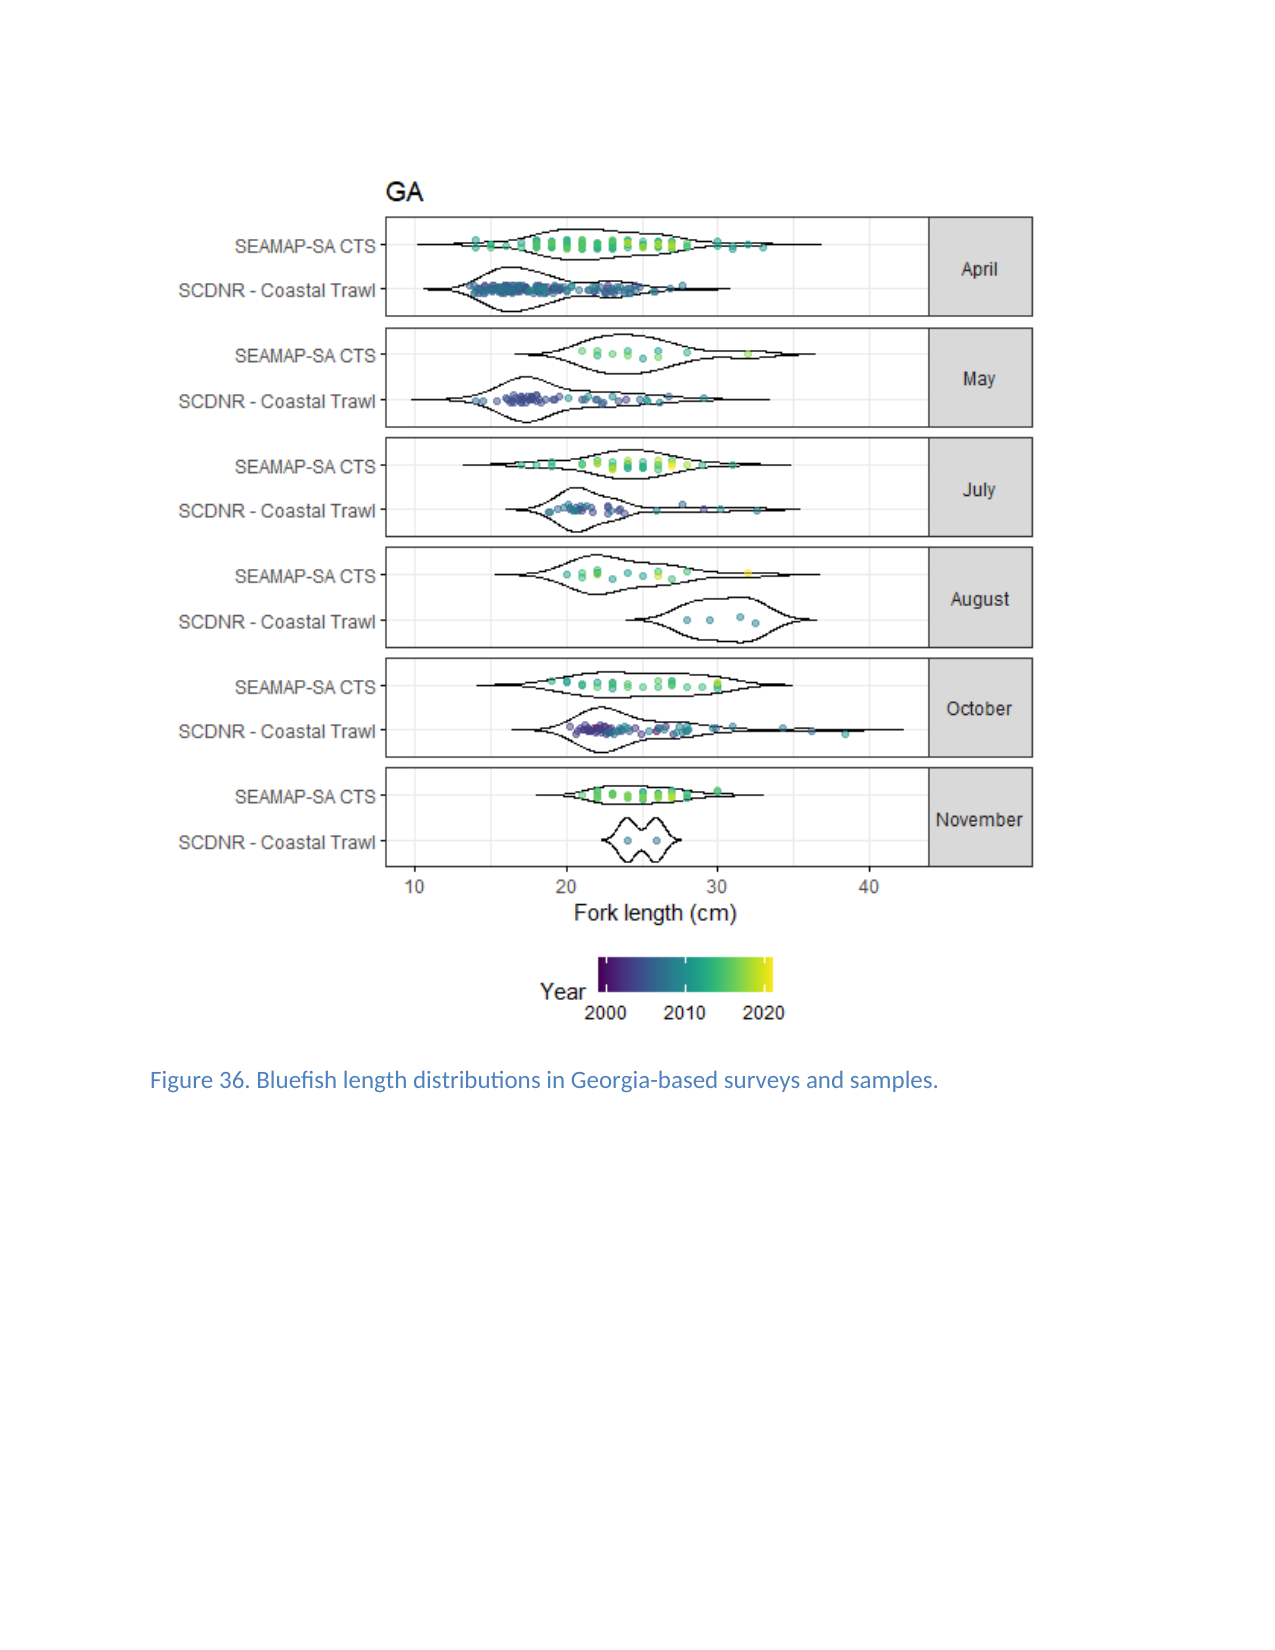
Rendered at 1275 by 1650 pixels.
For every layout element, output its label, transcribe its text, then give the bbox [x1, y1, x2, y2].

subtitle Figure 36. Bluefish length distributions in Georgia-based surveys and samples. [150, 1064, 1125, 1095]
picture [168, 168, 1044, 1044]
